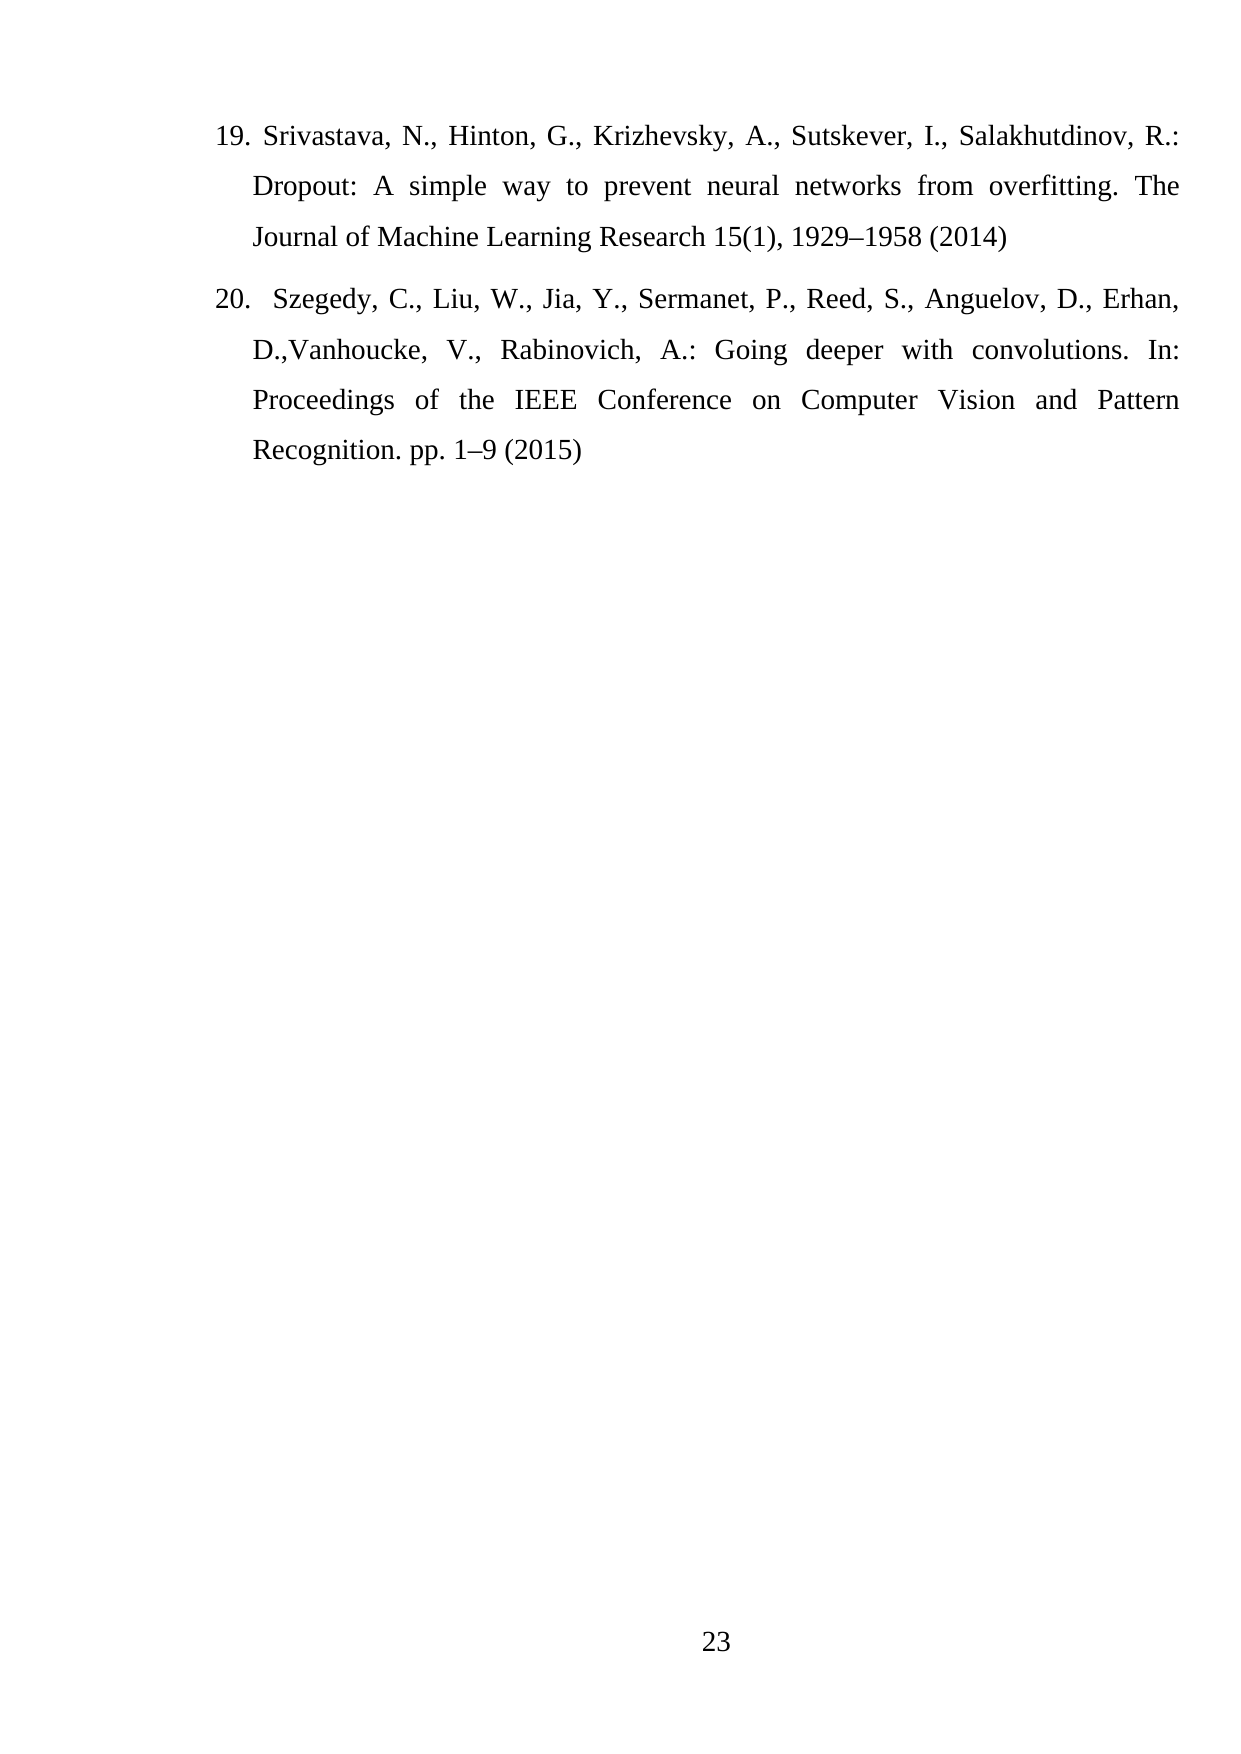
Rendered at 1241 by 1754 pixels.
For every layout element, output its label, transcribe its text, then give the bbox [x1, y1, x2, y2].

list Srivastava, N., Hinton, G., Krizhevsky, A., Sutskever, I., Salakhutdinov, R.: Dropout: A simple way to prevent neural networks from overfitting. The Journal of Machine Learning Research 15(1), 1929–1958 (2014) [215, 118, 1181, 252]
list Szegedy, C., Liu, W., Jia, Y., Sermanet, P., Reed, S., Anguelov, D., Erhan, D.,Vanhoucke, V., Rabinovich, A.: Going deeper with convolutions. In: Proceedings of the IEEE Conference on Computer Vision and Pattern Recognition. pp. 1–9 (2015) [215, 282, 1181, 466]
